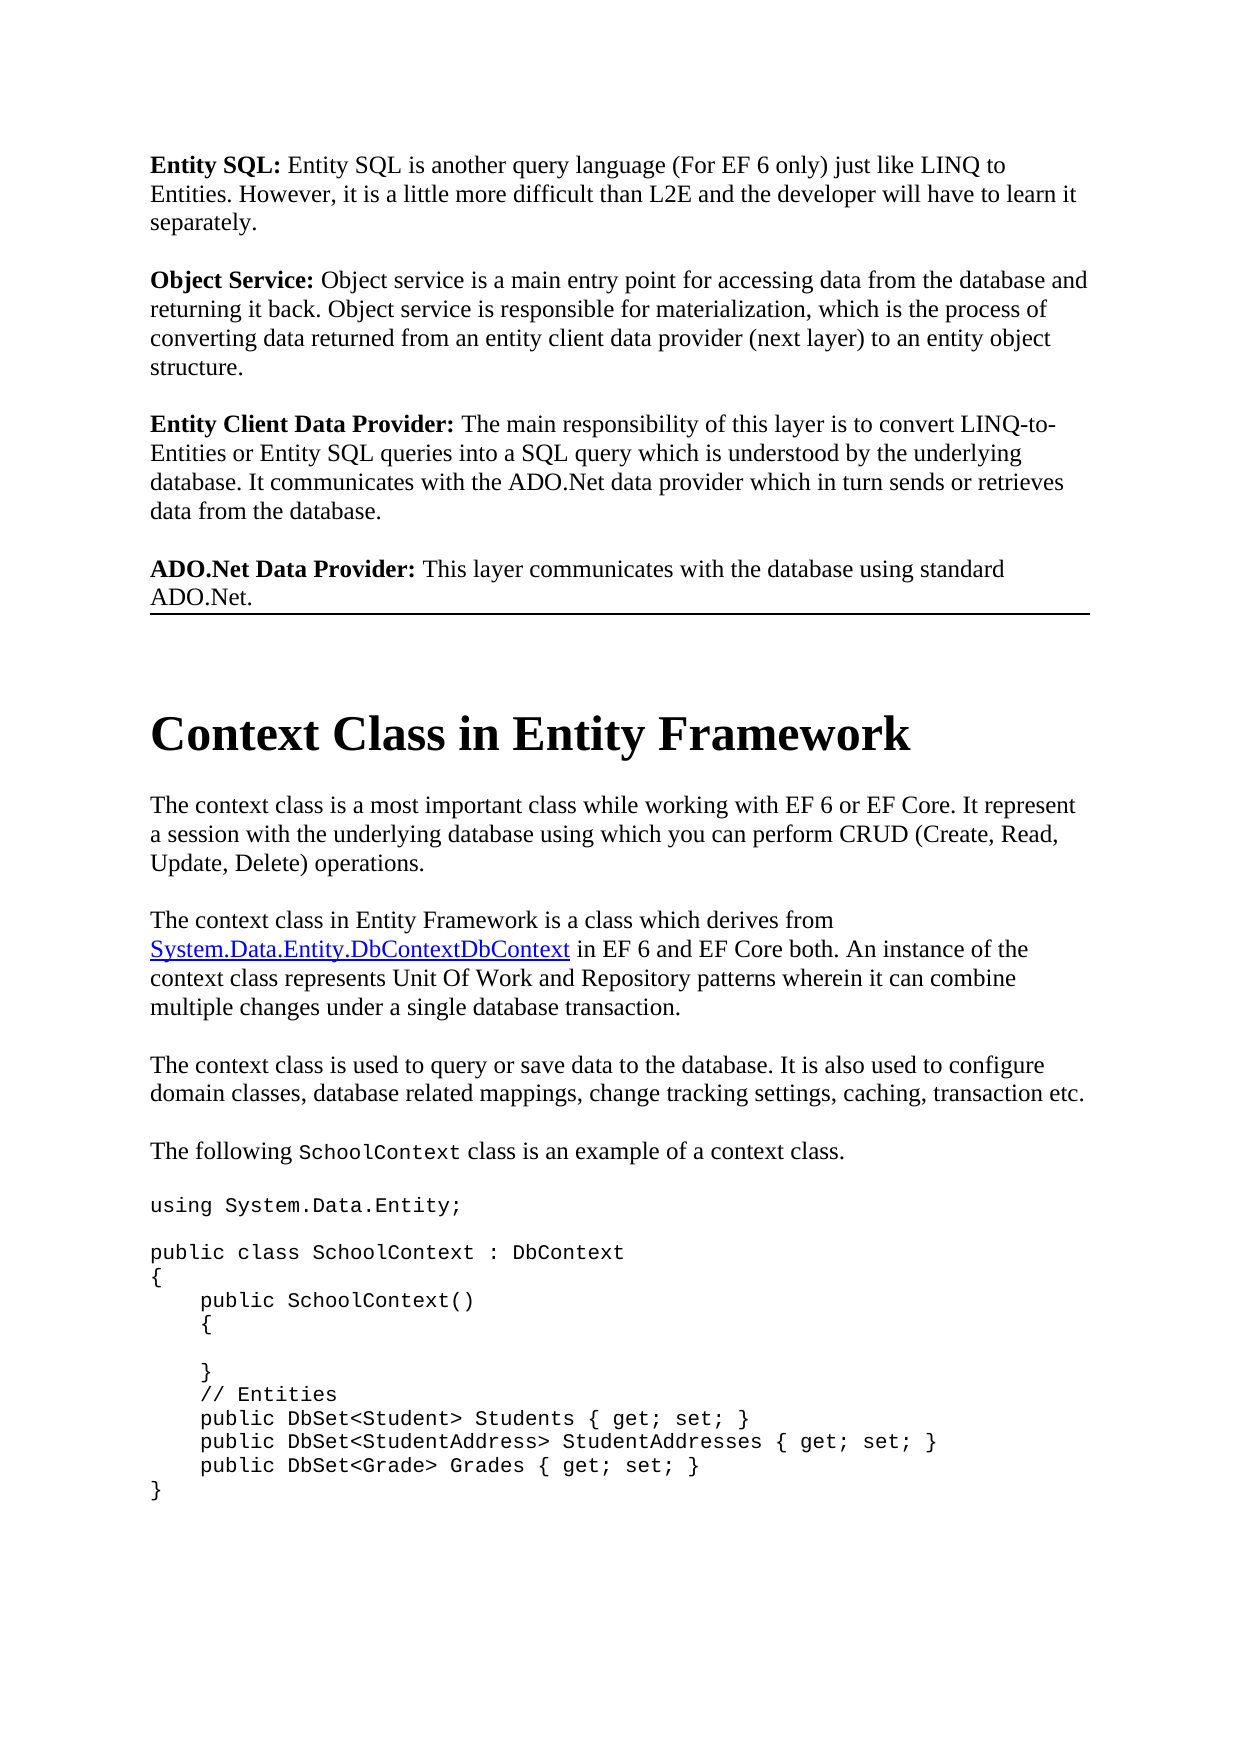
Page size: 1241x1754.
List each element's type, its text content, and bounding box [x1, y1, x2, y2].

text public class SchoolContext : DbContext [150, 1242, 1090, 1266]
text } [150, 1479, 1090, 1502]
text public DbSet<Grade> Grades { get; set; } [150, 1455, 1090, 1479]
text public DbSet<StudentAddress> StudentAddresses { get; set; } [150, 1432, 1090, 1455]
text Entity SQL: Entity SQL is another query language (For EF 6 only) just like LINQ to Entities. However, it is a little more difficult than L2E and the developer will have to learn it separately. [150, 150, 1090, 236]
text The context class in Entity Framework is a class which derives from System.Data.Entity.DbContextDbContext in EF 6 and EF Core both. An instance of the context class represents Unit Of Work and Repository patterns wherein it can combine multiple changes under a single database transaction. [150, 906, 1090, 1021]
text public SchoolContext() [150, 1290, 1090, 1313]
text ADO.Net Data Provider: This layer communicates with the database using standard ADO.Net. [150, 554, 1090, 613]
text Object Service: Object service is a main entry point for accessing data from the database and returning it back. Object service is responsible for materialization, which is the process of converting data returned from an entity client data provider (next layer) to an entity object structure. [150, 265, 1090, 380]
subtitle Context Class in Entity Framework [150, 703, 1090, 761]
text Entity Client Data Provider: The main responsibility of this layer is to convert LINQ-to-Entities or Entity SQL queries into a SQL query which is understood by the underlying database. It communicates with the ADO.Net data provider which in turn sends or retrieves data from the database. [150, 409, 1090, 524]
text { [150, 1266, 1090, 1290]
text // Entities [150, 1384, 1090, 1408]
text public DbSet<Student> Students { get; set; } [150, 1408, 1090, 1432]
text The context class is used to query or save data to the database. It is also used to configure domain classes, database related mappings, change tracking settings, caching, transaction etc. [150, 1050, 1090, 1107]
text The following SchoolContext class is an example of a context class. [150, 1136, 1090, 1166]
text { [150, 1313, 1090, 1337]
text } [150, 1361, 1090, 1384]
text using System.Data.Entity; [150, 1195, 1090, 1219]
text The context class is a most important class while working with EF 6 or EF Core. It represent a session with the underlying database using which you can perform CRUD (Create, Read, Update, Delete) operations. [150, 790, 1090, 876]
